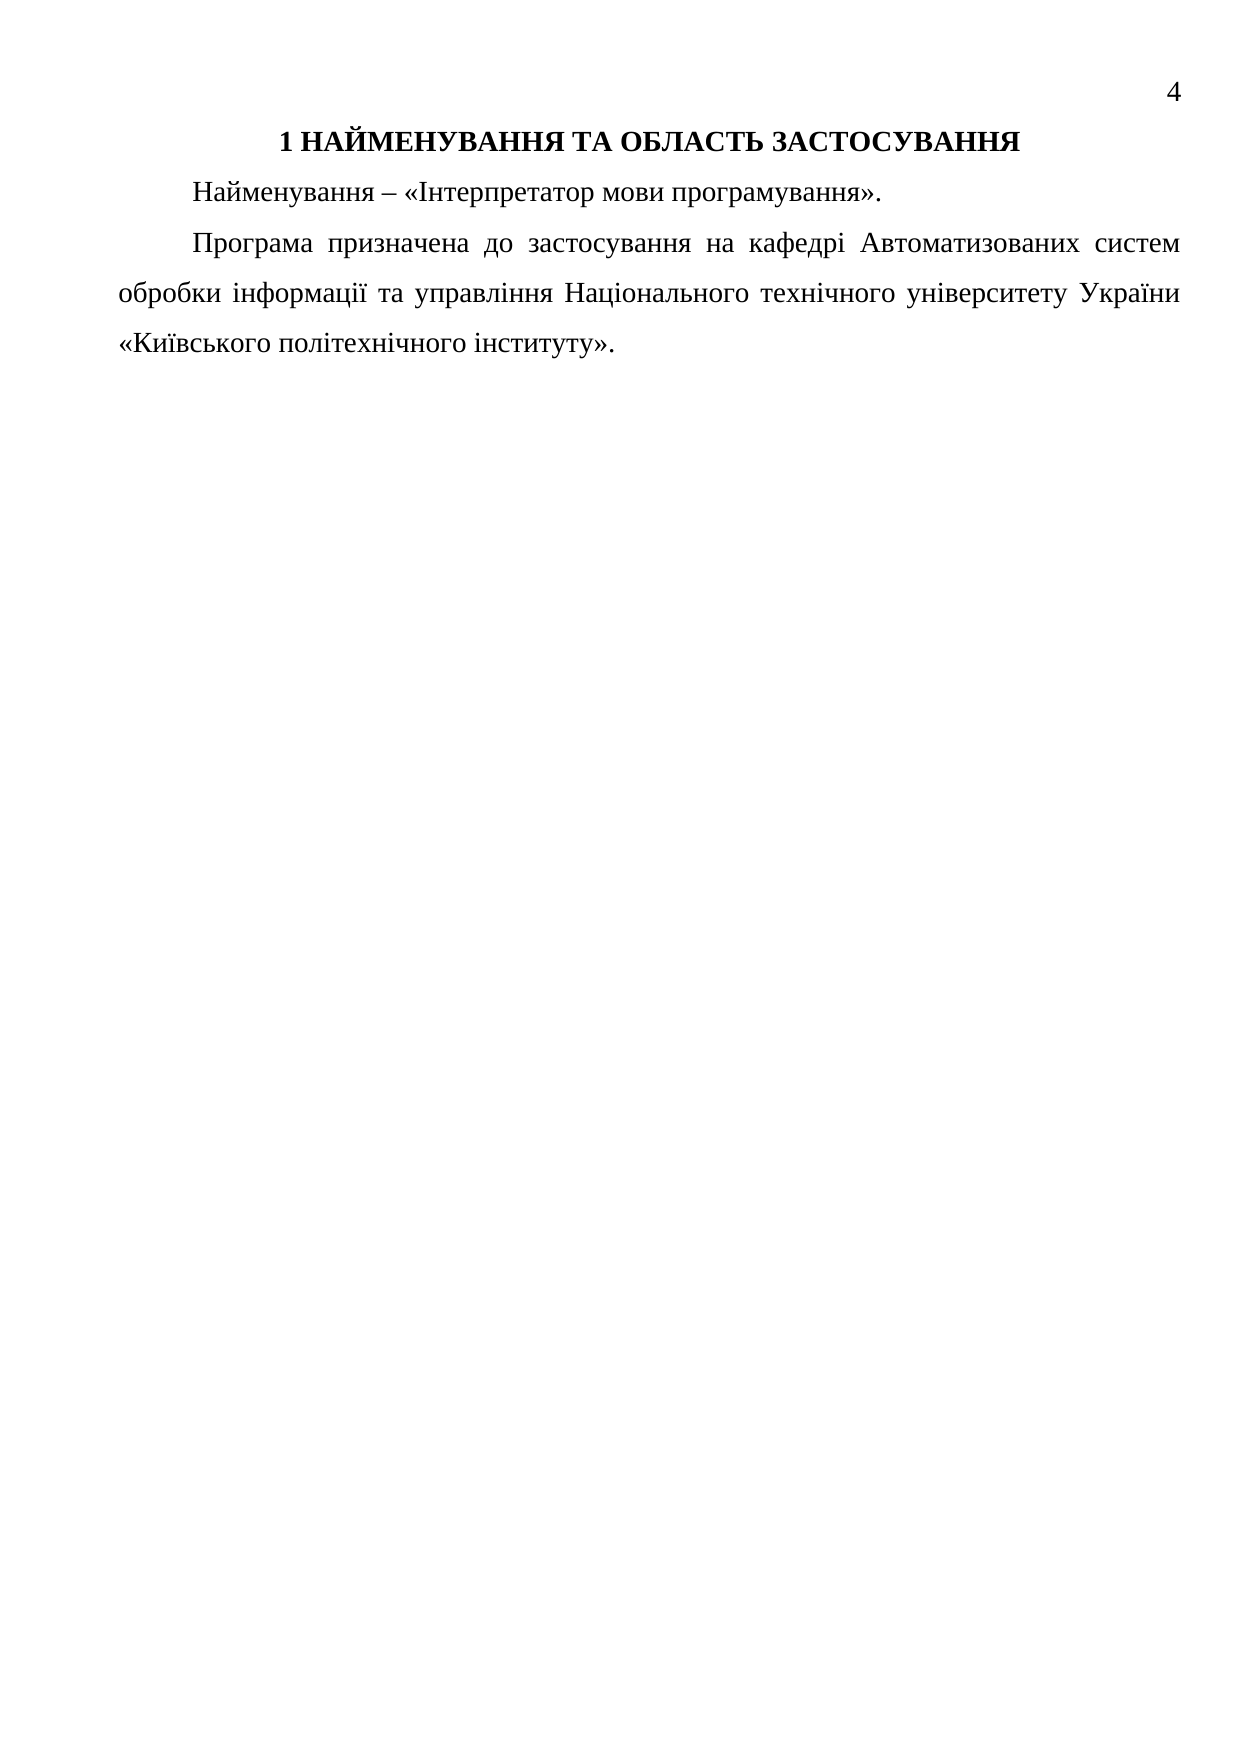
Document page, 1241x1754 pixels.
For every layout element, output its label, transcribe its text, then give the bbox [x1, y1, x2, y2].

text найменування та область застосування [118, 124, 1181, 158]
text Програма призначена до застосування на кафедрі Автоматизованих систем обробки інформації та управління Національного технічного університету України «Київського політехнічного інституту». [118, 225, 1181, 359]
text Найменування – «Інтерпретатор мови програмування». [118, 174, 1181, 208]
